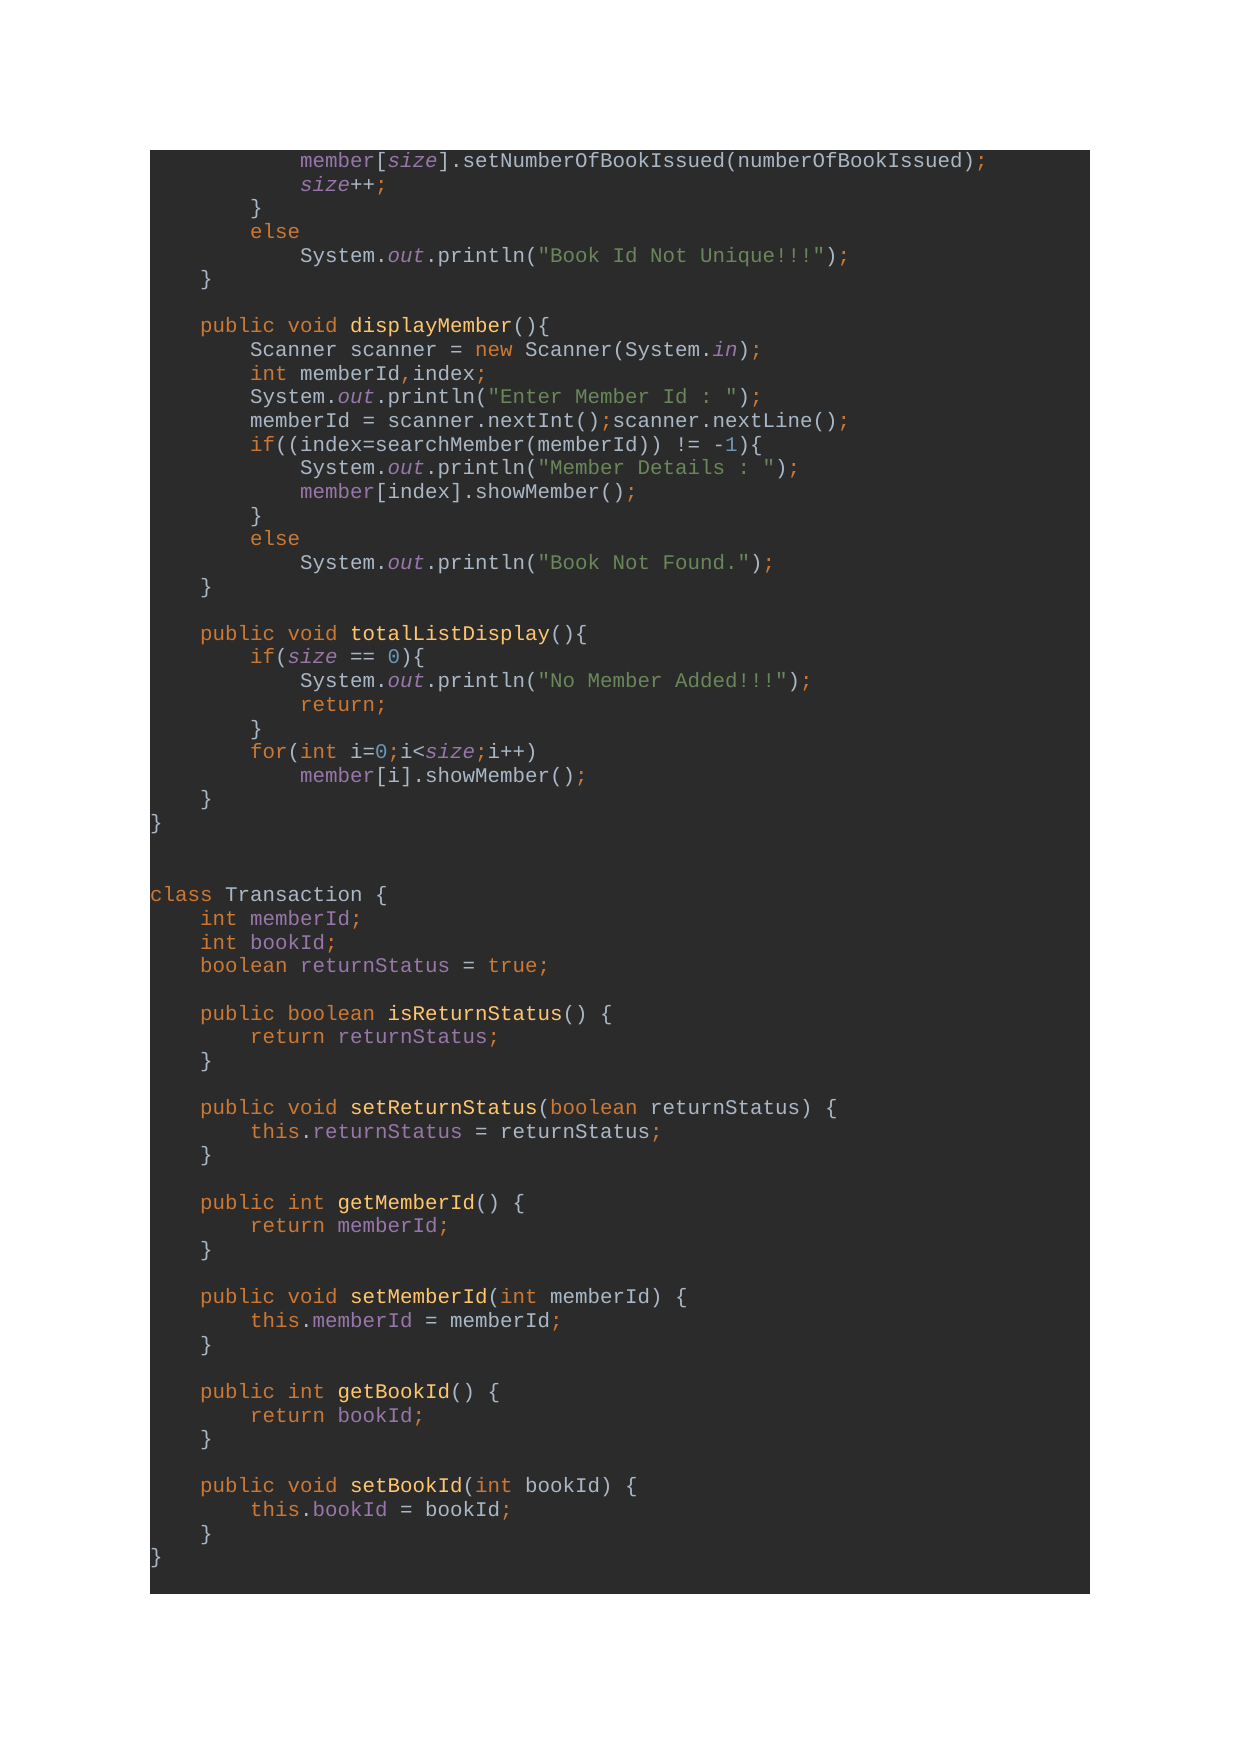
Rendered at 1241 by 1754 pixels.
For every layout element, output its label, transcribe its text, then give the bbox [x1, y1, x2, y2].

text class Transaction { int memberId; int bookId; boolean returnStatus = true; public boolean isReturnStatus() { return returnStatus; } public void setReturnStatus(boolean returnStatus) { this.returnStatus = returnStatus; } public int getMemberId() { return memberId; } public void setMemberId(int memberId) { this.memberId = memberId; } public int getBookId() { return bookId; } public void setBookId(int bookId) { this.bookId = bookId; } } [150, 884, 1090, 1570]
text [150, 150, 1090, 836]
